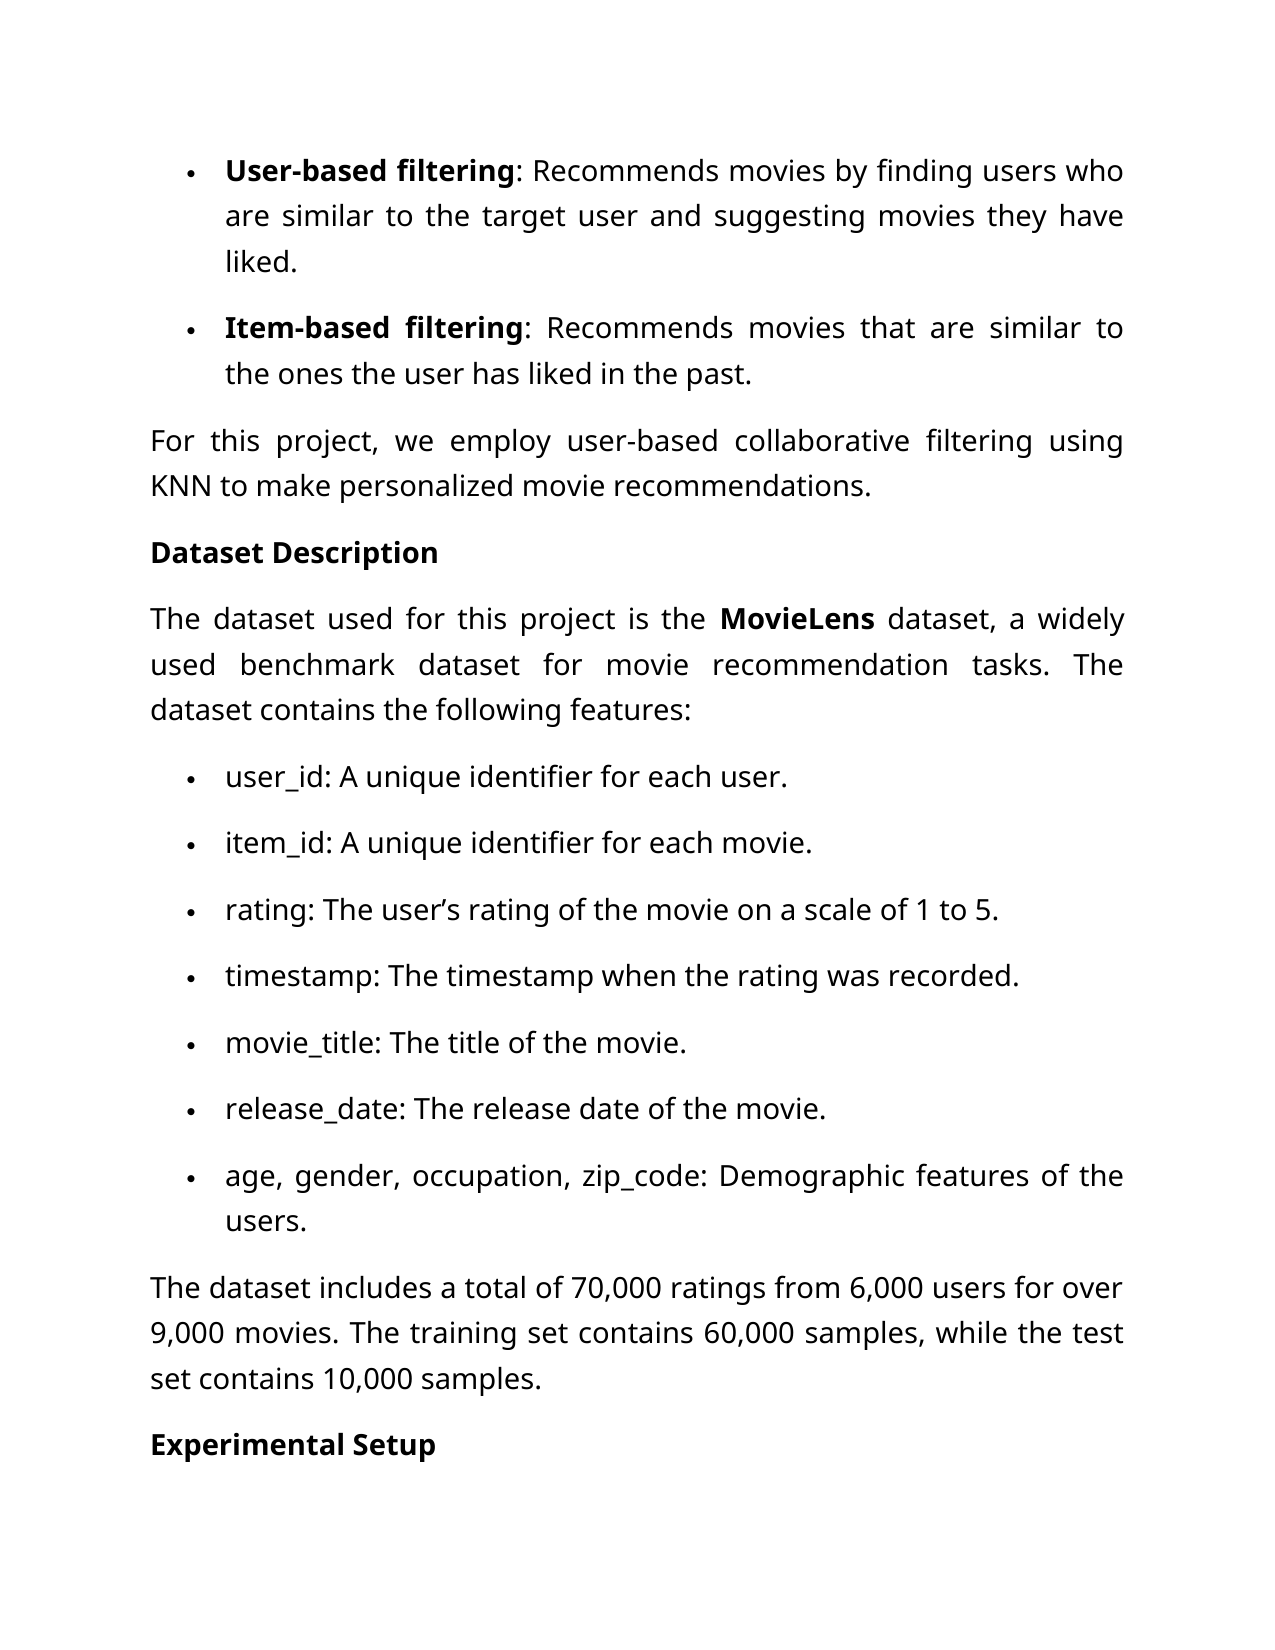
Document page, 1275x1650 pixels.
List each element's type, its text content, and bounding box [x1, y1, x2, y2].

text The dataset used for this project is the MovieLens dataset, a widely used benchmark dataset for movie recommendation tasks. The dataset contains the following features: [150, 598, 1125, 729]
list User-based filtering: Recommends movies by finding users who are similar to the target user and suggesting movies they have liked. [187, 150, 1125, 281]
text Experimental Setup [150, 1424, 1125, 1464]
list release_date: The release date of the movie. [187, 1088, 1125, 1128]
text The dataset includes a total of 70,000 ratings from 6,000 users for over 9,000 movies. The training set contains 60,000 samples, while the test set contains 10,000 samples. [150, 1267, 1125, 1398]
text Dataset Description [150, 532, 1125, 572]
list movie_title: The title of the movie. [187, 1022, 1125, 1062]
list user_id: A unique identifier for each user. [187, 756, 1125, 796]
list item_id: A unique identifier for each movie. [187, 822, 1125, 862]
list age, gender, occupation, zip_code: Demographic features of the users. [187, 1155, 1125, 1240]
list Item-based filtering: Recommends movies that are similar to the ones the user has liked in the past. [187, 308, 1125, 393]
list timestamp: The timestamp when the rating was recorded. [187, 955, 1125, 995]
list rating: The user’s rating of the movie on a scale of 1 to 5. [187, 889, 1125, 929]
text For this project, we employ user-based collaborative filtering using KNN to make personalized movie recommendations. [150, 420, 1125, 505]
